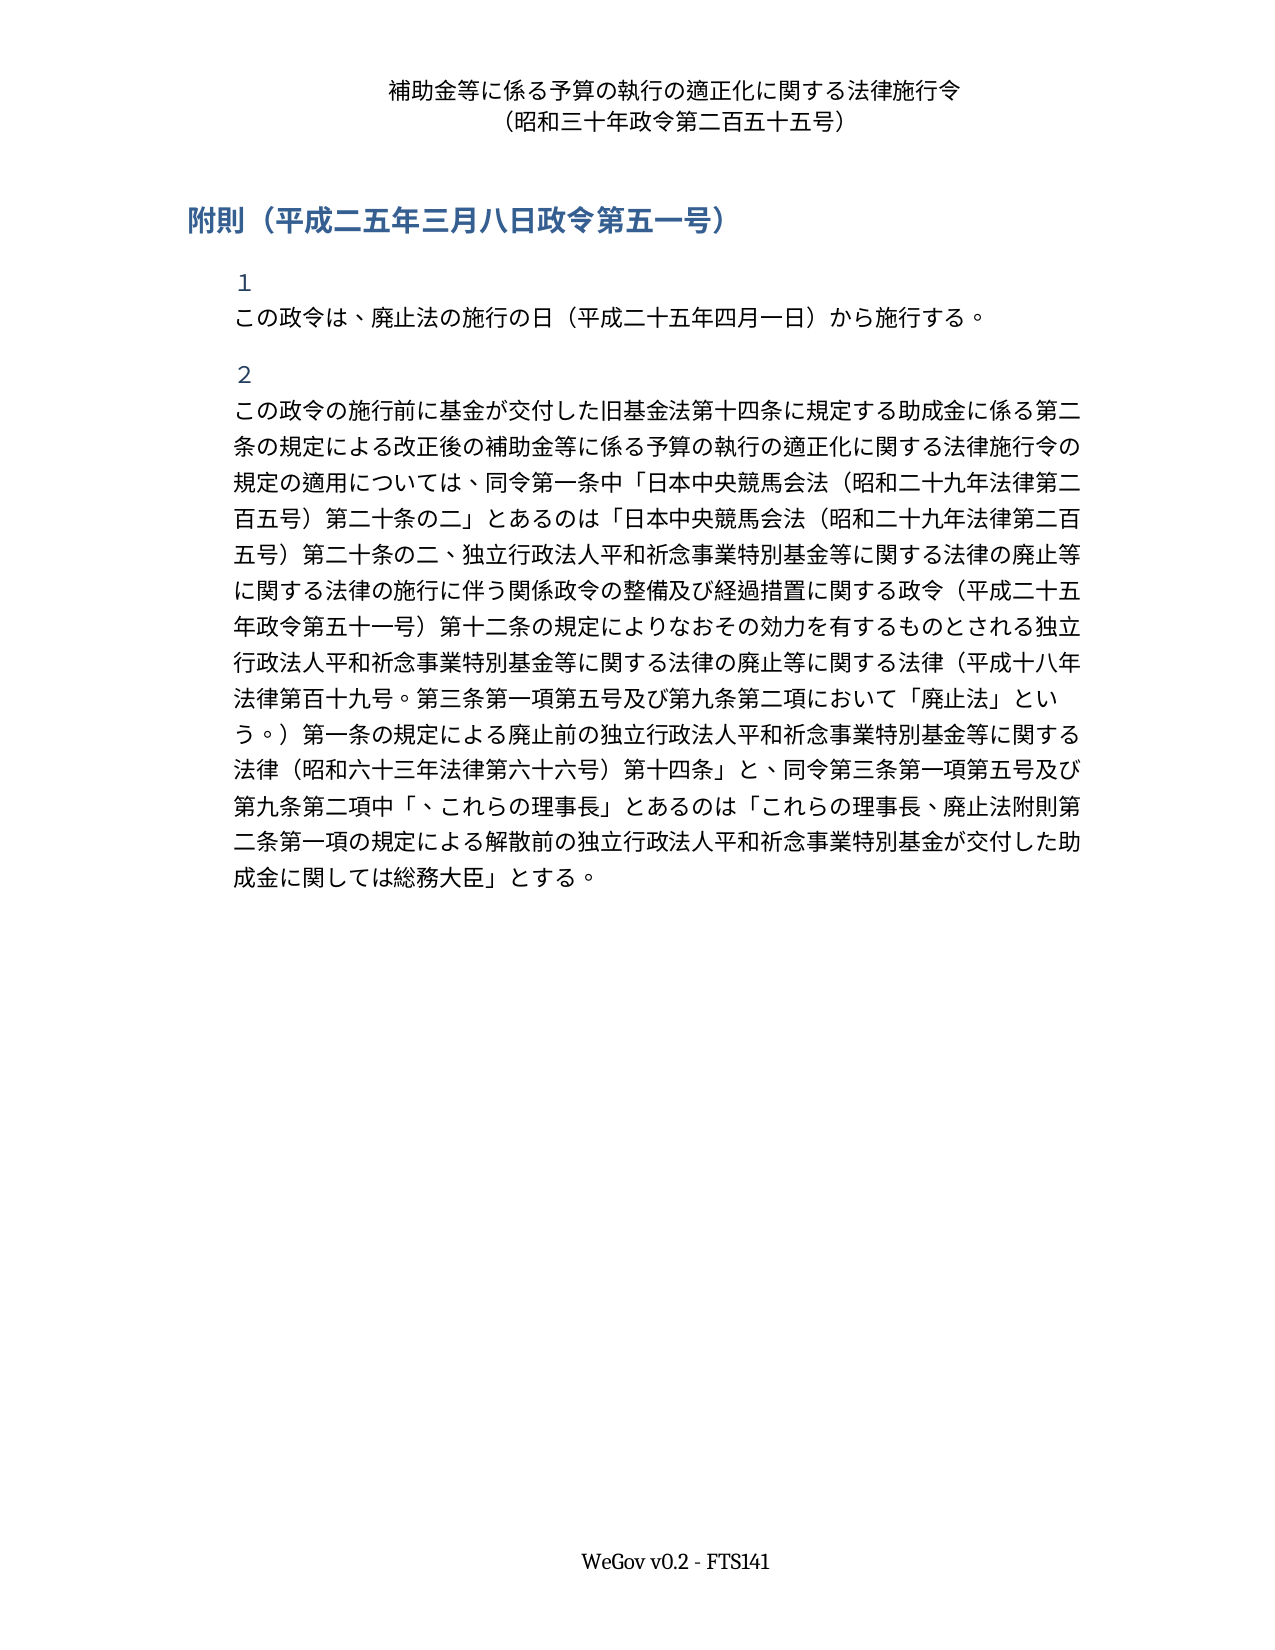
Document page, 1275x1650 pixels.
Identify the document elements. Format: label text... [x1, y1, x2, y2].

subtitle １ [233, 266, 1087, 298]
subtitle ２ [233, 359, 1087, 390]
text この政令の施行前に基金が交付した旧基金法第十四条に規定する助成金に係る第二条の規定による改正後の補助金等に係る予算の執行の適正化に関する法律施行令の規定の適用については、同令第一条中「日本中央競馬会法（昭和二十九年法律第二百五号）第二十条の二」とあるのは「日本中央競馬会法（昭和二十九年法律第二百五号）第二十条の二、独立行政法人平和祈念事業特別基金等に関する法律の廃止等に関する法律の施行に伴う関係政令の整備及び経過措置に関する政令（平成二十五年政令第五十一号）第十二条の規定によりなおその効力を有するものとされる独立行政法人平和祈念事業特別基金等に関する法律の廃止等に関する法律（平成十八年法律第百十九号。第三条第一項第五号及び第九条第二項において「廃止法」という。）第一条の規定による廃止前の独立行政法人平和祈念事業特別基金等に関する法律（昭和六十三年法律第六十六号）第十四条」と、同令第三条第一項第五号及び第九条第二項中「、これらの理事長」とあるのは「これらの理事長、廃止法附則第二条第一項の規定による解散前の独立行政法人平和祈念事業特別基金が交付した助成金に関しては総務大臣」とする。 [233, 395, 1087, 893]
text この政令は、廃止法の施行の日（平成二十五年四月一日）から施行する。 [233, 302, 1087, 334]
subtitle 附則（平成二五年三月八日政令第五一号） [187, 200, 1087, 240]
